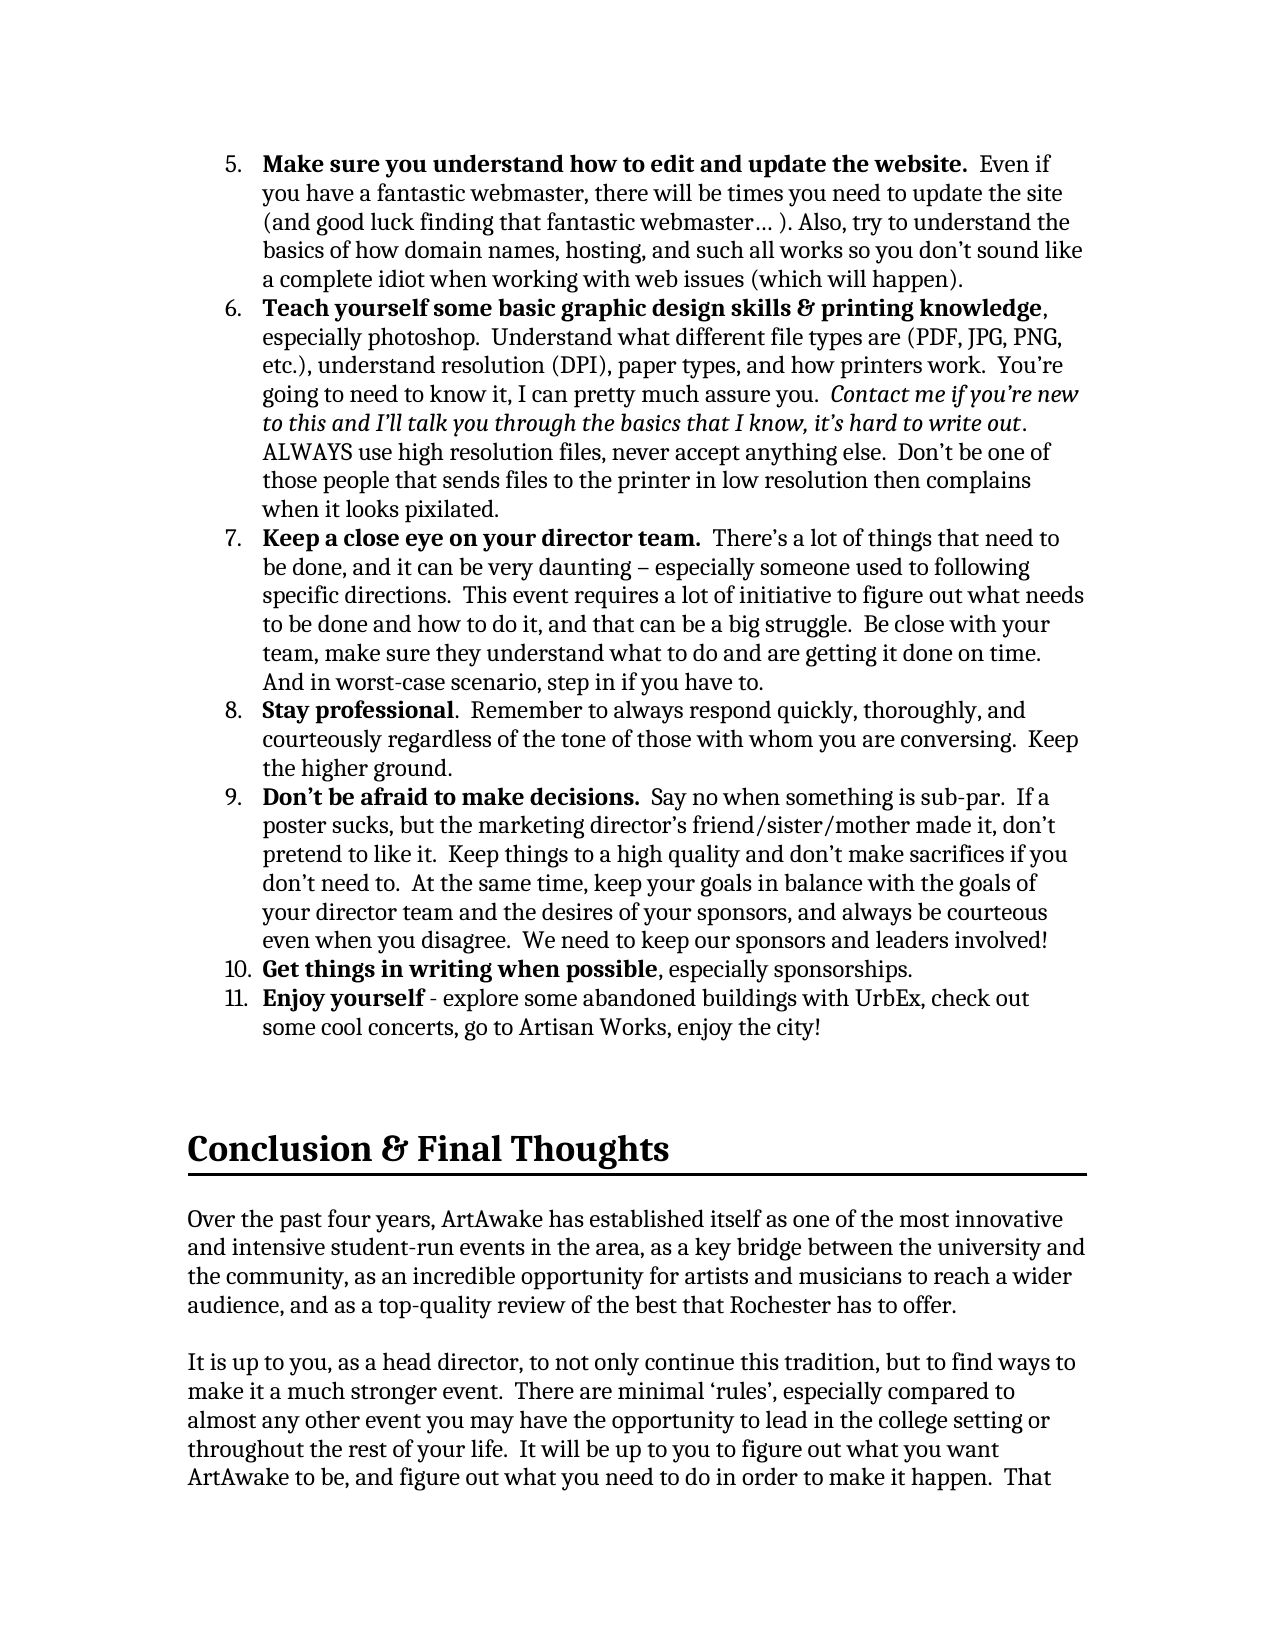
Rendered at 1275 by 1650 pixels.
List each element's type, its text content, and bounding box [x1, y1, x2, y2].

list Keep a close eye on your director team. There’s a lot of things that need to be done, and it can be very daunting – especially someone used to following specific directions. This event requires a lot of initiative to figure out what needs to be done and how to do it, and that can be a big struggle. Be close with your team, make sure they understand what to do and are getting it done on time. And in worst-case scenario, step in if you have to. [225, 524, 1087, 696]
list Teach yourself some basic graphic design skills & printing knowledge, especially photoshop. Understand what different file types are (PDF, JPG, PNG, etc.), understand resolution (DPI), paper types, and how printers work. You’re going to need to know it, I can pretty much assure you. Contact me if you’re new to this and I’ll talk you through the basics that I know, it’s hard to write out. ALWAYS use high resolution files, never accept anything else. Don’t be one of those people that sends files to the printer in low resolution then complains when it looks pixilated. [225, 294, 1087, 524]
list Don’t be afraid to make decisions. Say no when something is sub-par. If a poster sucks, but the marketing director’s friend/sister/mother made it, don’t pretend to like it. Keep things to a high quality and don’t make sacrifices if you don’t need to. At the same time, keep your goals in balance with the goals of your director team and the desires of your sponsors, and always be courteous even when you disagree. We need to keep our sponsors and leaders involved! [225, 782, 1087, 955]
list Get things in writing when possible, especially sponsorships. [225, 955, 1087, 984]
list Enjoy yourself - explore some abandoned buildings with UrbEx, check out some cool concerts, go to Artisan Works, enjoy the city! [225, 984, 1087, 1041]
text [187, 1348, 1087, 1492]
list Stay professional. Remember to always respond quickly, thoroughly, and courteously regardless of the tone of those with whom you are conversing. Keep the higher ground. [225, 696, 1087, 782]
list Make sure you understand how to edit and update the website. Even if you have a fantastic webmaster, there will be times you need to update the site (and good luck finding that fantastic webmaster… ). Also, try to understand the basics of how domain names, hosting, and such all works so you don’t sound like a complete idiot when working with web issues (which will happen). [225, 150, 1087, 294]
text Over the past four years, ArtAwake has established itself as one of the most innovative and intensive student-run events in the area, as a key bridge between the university and the community, as an incredible opportunity for artists and musicians to reach a wider audience, and as a top-quality review of the best that Rochester has to offer. [187, 1204, 1087, 1319]
text Conclusion & Final Thoughts [187, 1127, 1087, 1176]
